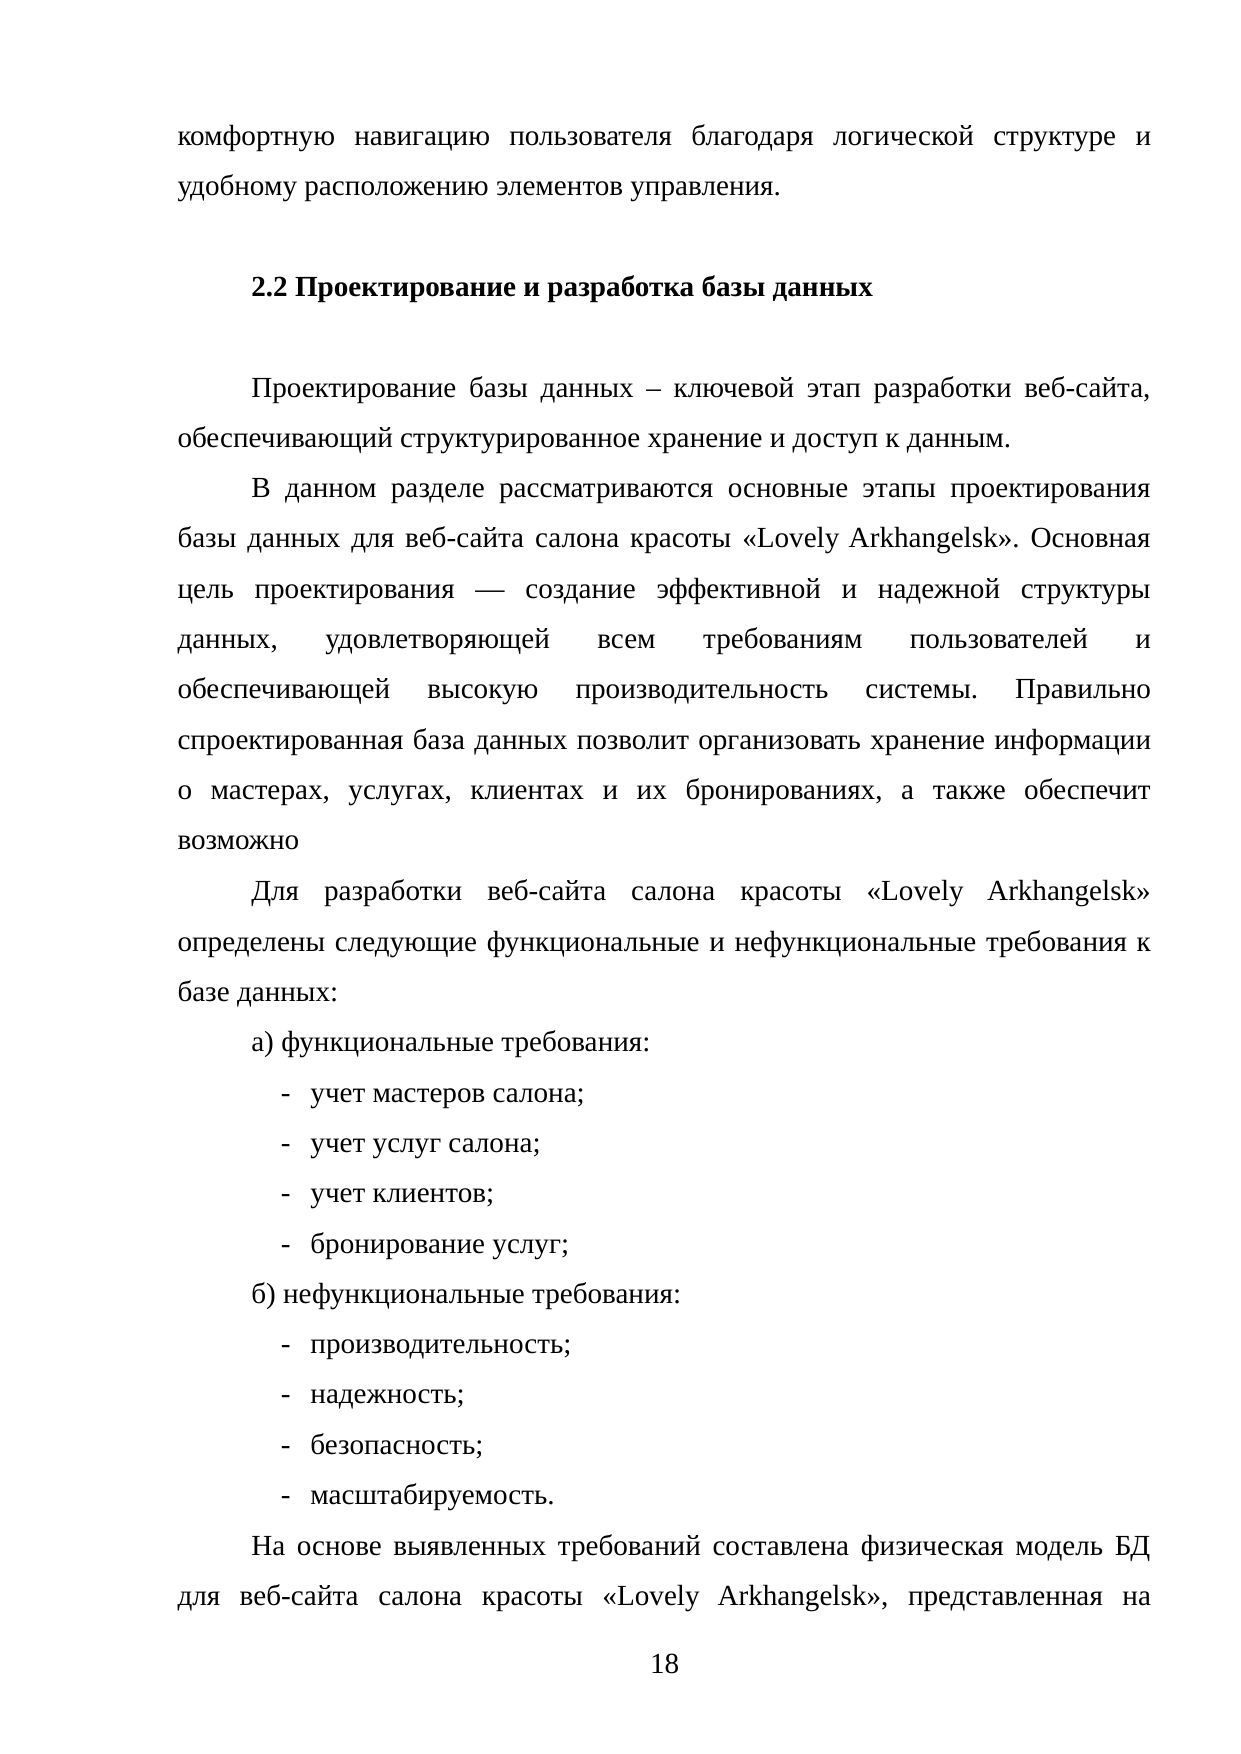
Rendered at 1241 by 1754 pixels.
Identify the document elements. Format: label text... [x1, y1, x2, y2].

list безопасность; [177, 1427, 1152, 1461]
list надежность; [177, 1377, 1152, 1410]
list учет мастеров салона; [177, 1075, 1152, 1108]
list производительность; [177, 1326, 1152, 1360]
list нефункциональные требования: [251, 1276, 1152, 1309]
text 2.2 Проектирование и разработка базы данных [177, 269, 1152, 303]
list учет услуг салона; [177, 1125, 1152, 1159]
list функциональные требования: [251, 1024, 1152, 1058]
list бронирование услуг; [177, 1226, 1152, 1259]
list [177, 1528, 1152, 1611]
list масштабируемость. [177, 1477, 1152, 1511]
text В данном разделе рассматриваются основные этапы проектирования базы данных для веб-сайта салона красоты «Lovely Arkhangelsk». Основная цель проектирования — создание эффективной и надежной структуры данных, удовлетворяющей всем требованиям пользователей и обеспечивающей высокую производительность системы. Правильно спроектированная база данных позволит организовать хранение информации о мастерах, услугах, клиентах и их бронированиях, а также обеспечит возможно [177, 470, 1152, 857]
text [177, 118, 1152, 202]
text Проектирование базы данных – ключевой этап разработки веб-сайта, обеспечивающий структурированное хранение и доступ к данным. [177, 370, 1152, 453]
text Для разработки веб-сайта салона красоты «Lovely Arkhangelsk» определены следующие функциональные и нефункциональные требования к базе данных: [177, 873, 1152, 1008]
list учет клиентов; [177, 1175, 1152, 1209]
